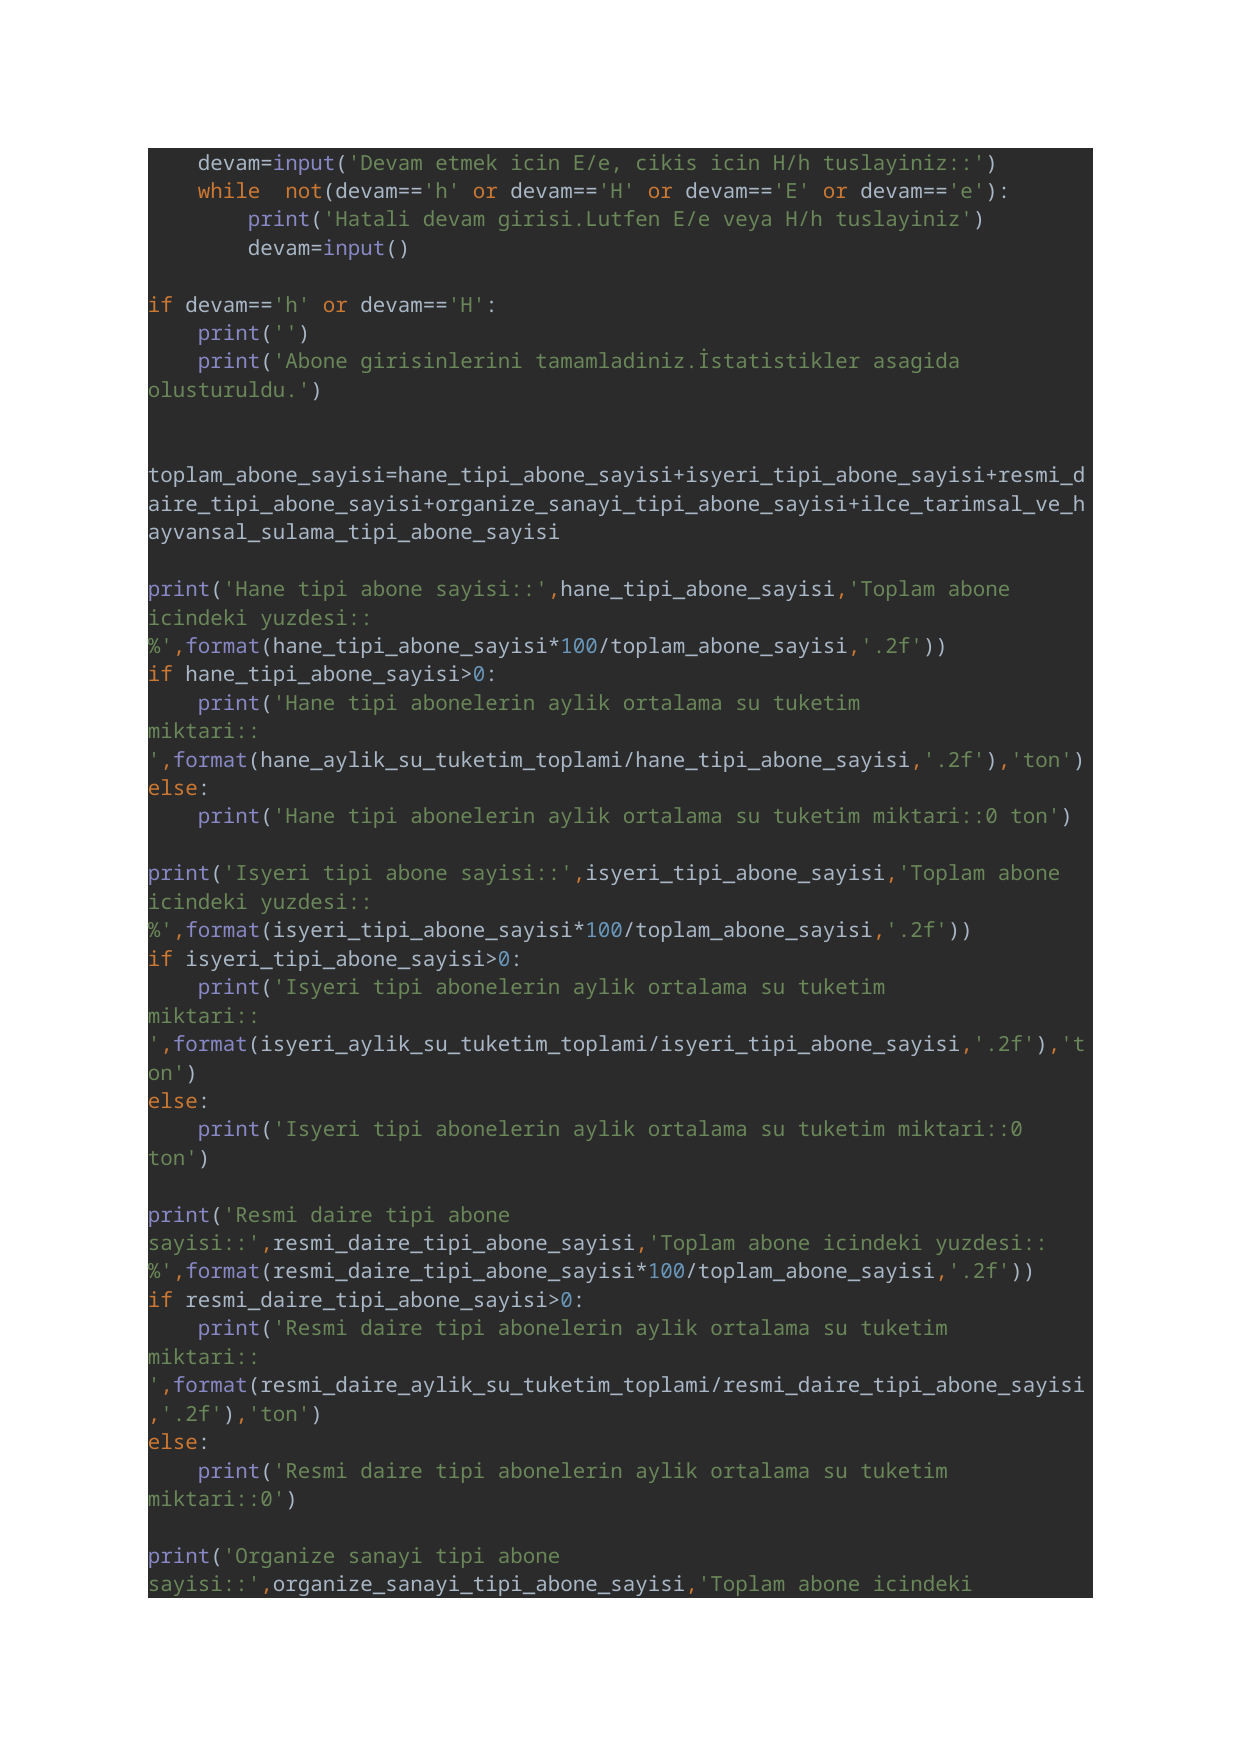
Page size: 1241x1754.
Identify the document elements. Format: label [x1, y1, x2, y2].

text [148, 148, 1093, 1598]
